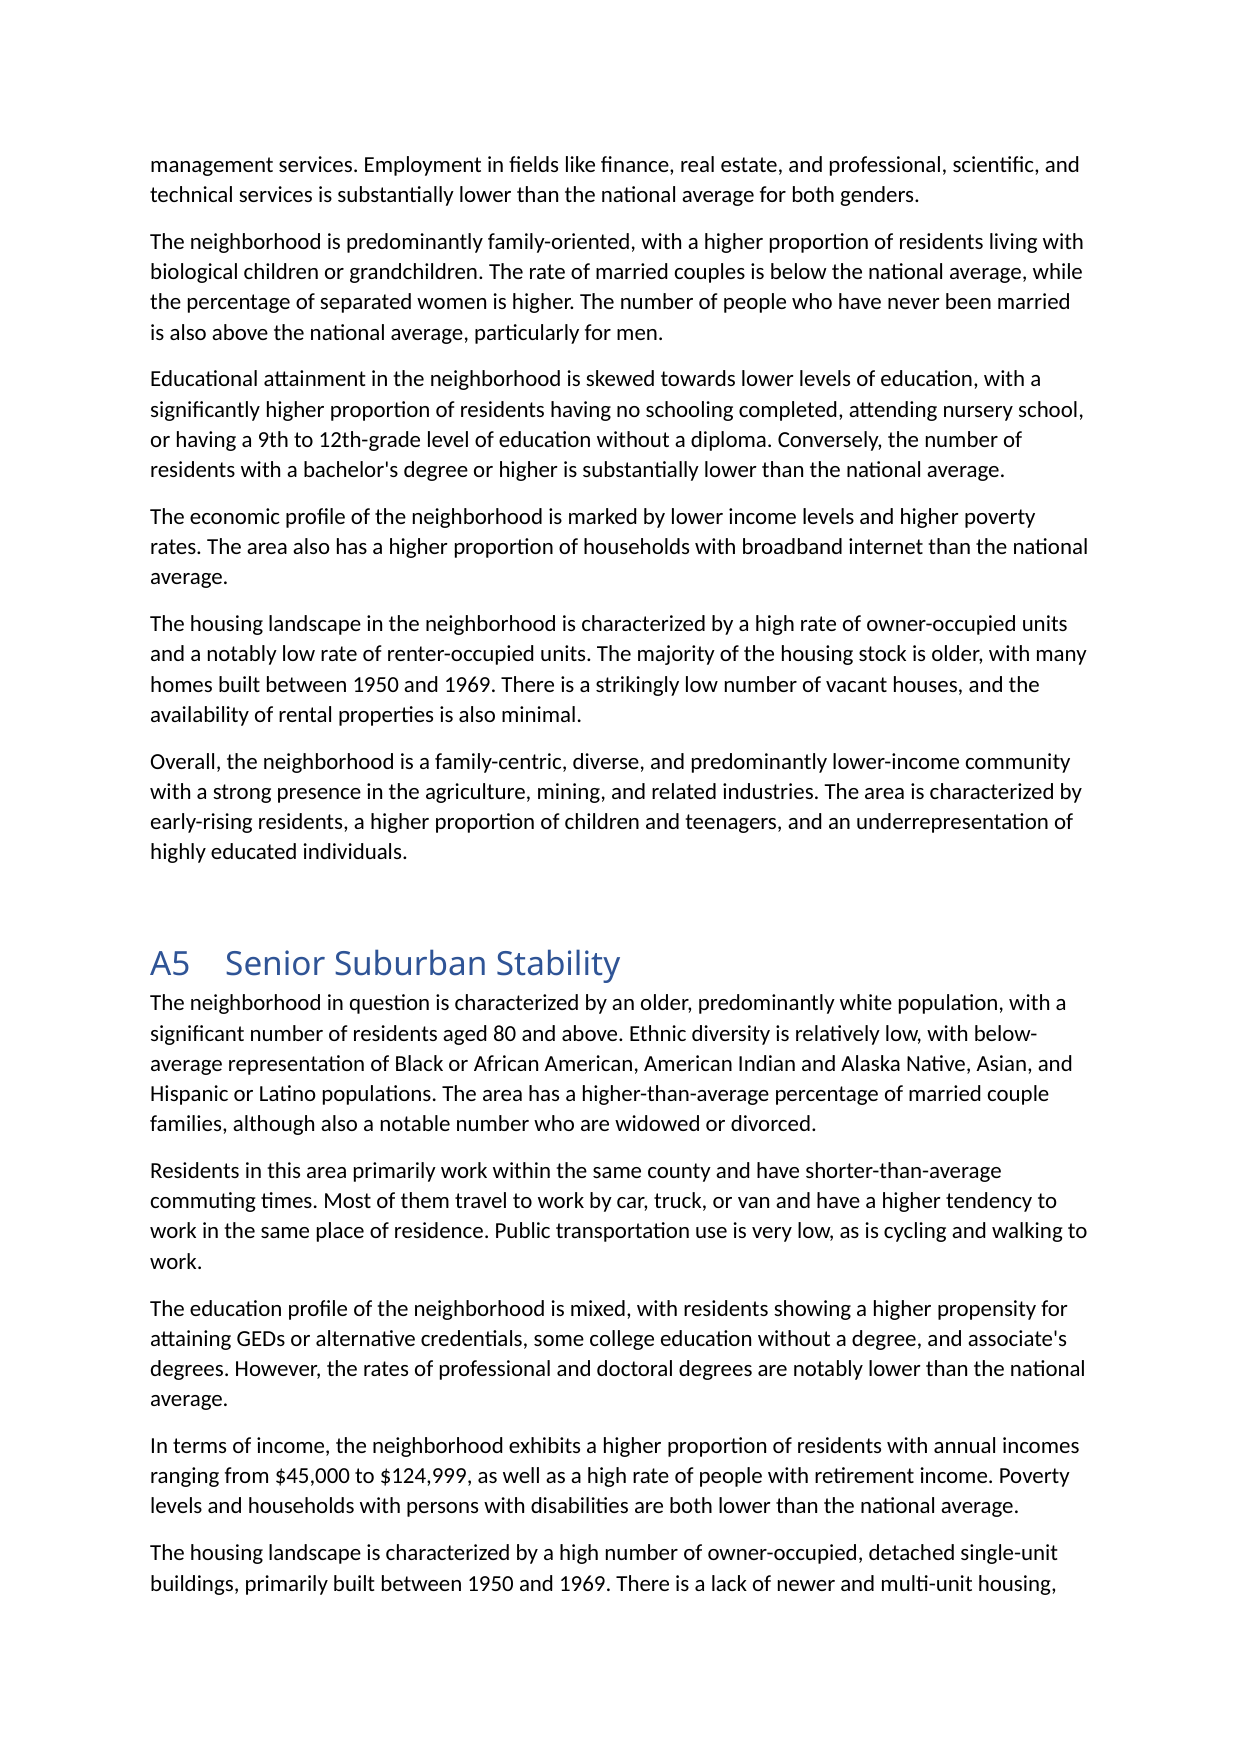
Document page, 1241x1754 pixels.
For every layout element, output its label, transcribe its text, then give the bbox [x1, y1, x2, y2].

text Residents in this area primarily work within the same county and have shorter-than-average commuting times. Most of them travel to work by car, truck, or van and have a higher tendency to work in the same place of residence. Public transportation use is very low, as is cycling and walking to work. [150, 1156, 1090, 1275]
text The neighborhood in question is characterized by an older, predominantly white population, with a significant number of residents aged 80 and above. Ethnic diversity is relatively low, with below-average representation of Black or African American, American Indian and Alaska Native, Asian, and Hispanic or Latino populations. The area has a higher-than-average percentage of married couple families, although also a notable number who are widowed or divorced. [150, 988, 1090, 1137]
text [150, 150, 1090, 208]
subtitle A5 Senior Suburban Stability [150, 939, 1090, 985]
text In terms of income, the neighborhood exhibits a higher proportion of residents with annual incomes ranging from $45,000 to $124,999, as well as a high rate of people with retirement income. Poverty levels and households with persons with disabilities are both lower than the national average. [150, 1431, 1090, 1520]
text Overall, the neighborhood is a family-centric, diverse, and predominantly lower-income community with a strong presence in the agriculture, mining, and related industries. The area is characterized by early-rising residents, a higher proportion of children and teenagers, and an underrepresentation of highly educated individuals. [150, 747, 1090, 866]
text The neighborhood is predominantly family-oriented, with a higher proportion of residents living with biological children or grandchildren. The rate of married couples is below the national average, while the percentage of separated women is higher. The number of people who have never been married is also above the national average, particularly for men. [150, 227, 1090, 346]
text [150, 1538, 1090, 1597]
text Educational attainment in the neighborhood is skewed towards lower levels of education, with a significantly higher proportion of residents having no schooling completed, attending nursery school, or having a 9th to 12th-grade level of education without a diploma. Conversely, the number of residents with a bachelor's degree or higher is substantially lower than the national average. [150, 364, 1090, 483]
text The housing landscape in the neighborhood is characterized by a high rate of owner-occupied units and a notably low rate of renter-occupied units. The majority of the housing stock is older, with many homes built between 1950 and 1969. There is a strikingly low number of vacant houses, and the availability of rental properties is also minimal. [150, 609, 1090, 728]
text The education profile of the neighborhood is mixed, with residents showing a higher propensity for attaining GEDs or alternative credentials, some college education without a degree, and associate's degrees. However, the rates of professional and doctoral degrees are notably lower than the national average. [150, 1294, 1090, 1412]
text The economic profile of the neighborhood is marked by lower income levels and higher poverty rates. The area also has a higher proportion of households with broadband internet than the national average. [150, 502, 1090, 591]
